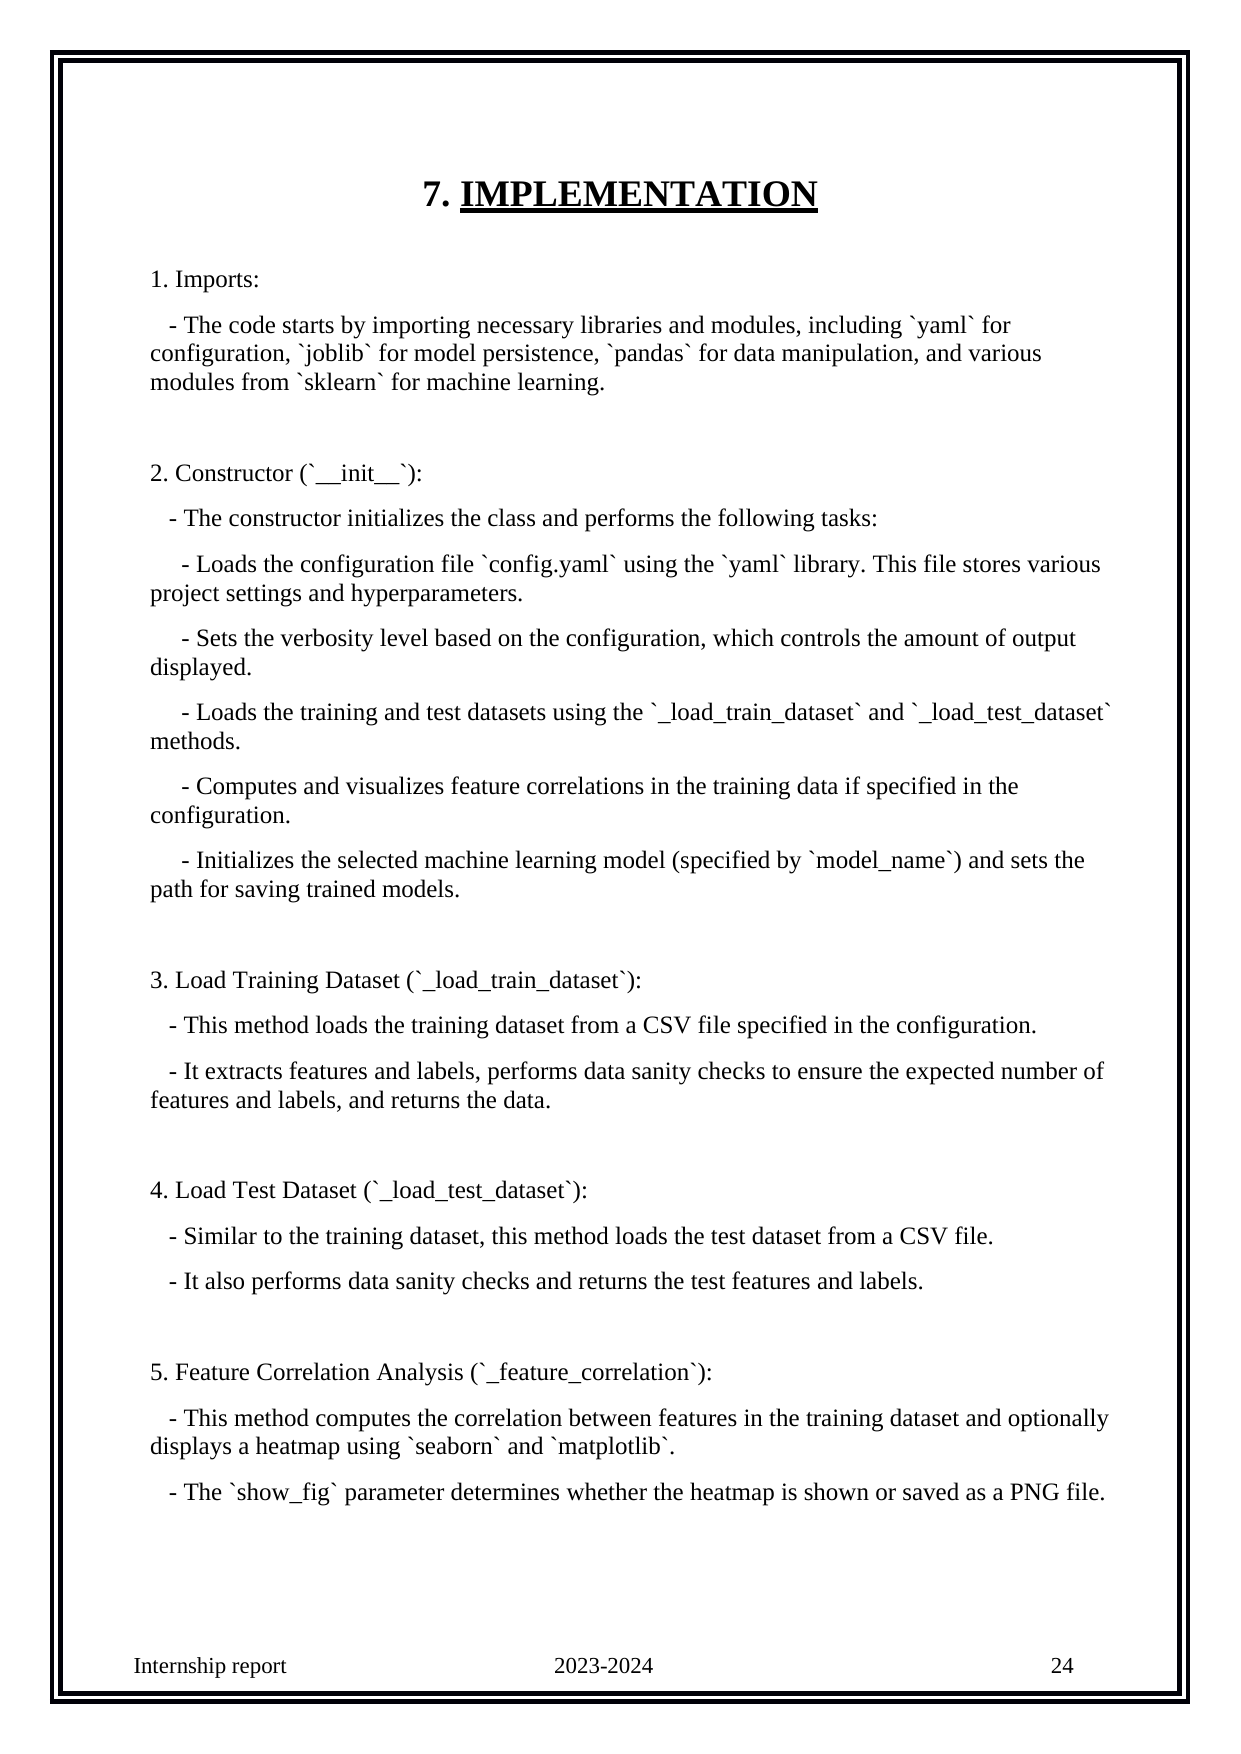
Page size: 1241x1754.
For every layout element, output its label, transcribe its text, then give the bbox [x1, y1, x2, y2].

subtitle - Similar to the training dataset, this method loads the test dataset from a CSV file. [150, 1221, 1113, 1250]
subtitle - Loads the training and test datasets using the `_load_train_dataset` and `_load_test_dataset` methods. [150, 697, 1113, 755]
subtitle - This method computes the correlation between features in the training dataset and optionally displays a heatmap using `seaborn` and `matplotlib`. [150, 1403, 1113, 1460]
subtitle - Sets the verbosity level based on the configuration, which controls the amount of output displayed. [150, 623, 1113, 681]
subtitle - Initializes the selected machine learning model (specified by `model_name`) and sets the path for saving trained models. [150, 846, 1113, 903]
subtitle - It also performs data sanity checks and returns the test features and labels. [150, 1266, 1113, 1295]
subtitle - The `show_fig` parameter determines whether the heatmap is shown or saved as a PNG file. [150, 1477, 1113, 1506]
subtitle 1. Imports: [150, 264, 1113, 293]
list IMPLEMENTATION [422, 171, 1113, 214]
subtitle - Loads the configuration file `config.yaml` using the `yaml` library. This file stores various project settings and hyperparameters. [150, 549, 1113, 606]
subtitle - It extracts features and labels, performs data sanity checks to ensure the expected number of features and labels, and returns the data. [150, 1056, 1113, 1113]
subtitle - The constructor initializes the class and performs the following tasks: [150, 503, 1113, 532]
subtitle - The code starts by importing necessary libraries and modules, including `yaml` for configuration, `joblib` for model persistence, `pandas` for data manipulation, and various modules from `sklearn` for machine learning. [150, 310, 1113, 396]
subtitle 3. Load Training Dataset (`_load_train_dataset`): [150, 965, 1113, 994]
subtitle - This method loads the training dataset from a CSV file specified in the configuration. [150, 1011, 1113, 1039]
subtitle 2. Constructor (`__init__`): [150, 458, 1113, 487]
subtitle 5. Feature Correlation Analysis (`_feature_correlation`): [150, 1357, 1113, 1386]
subtitle - Computes and visualizes feature correlations in the training data if specified in the configuration. [150, 771, 1113, 829]
subtitle 4. Load Test Dataset (`_load_test_dataset`): [150, 1176, 1113, 1204]
